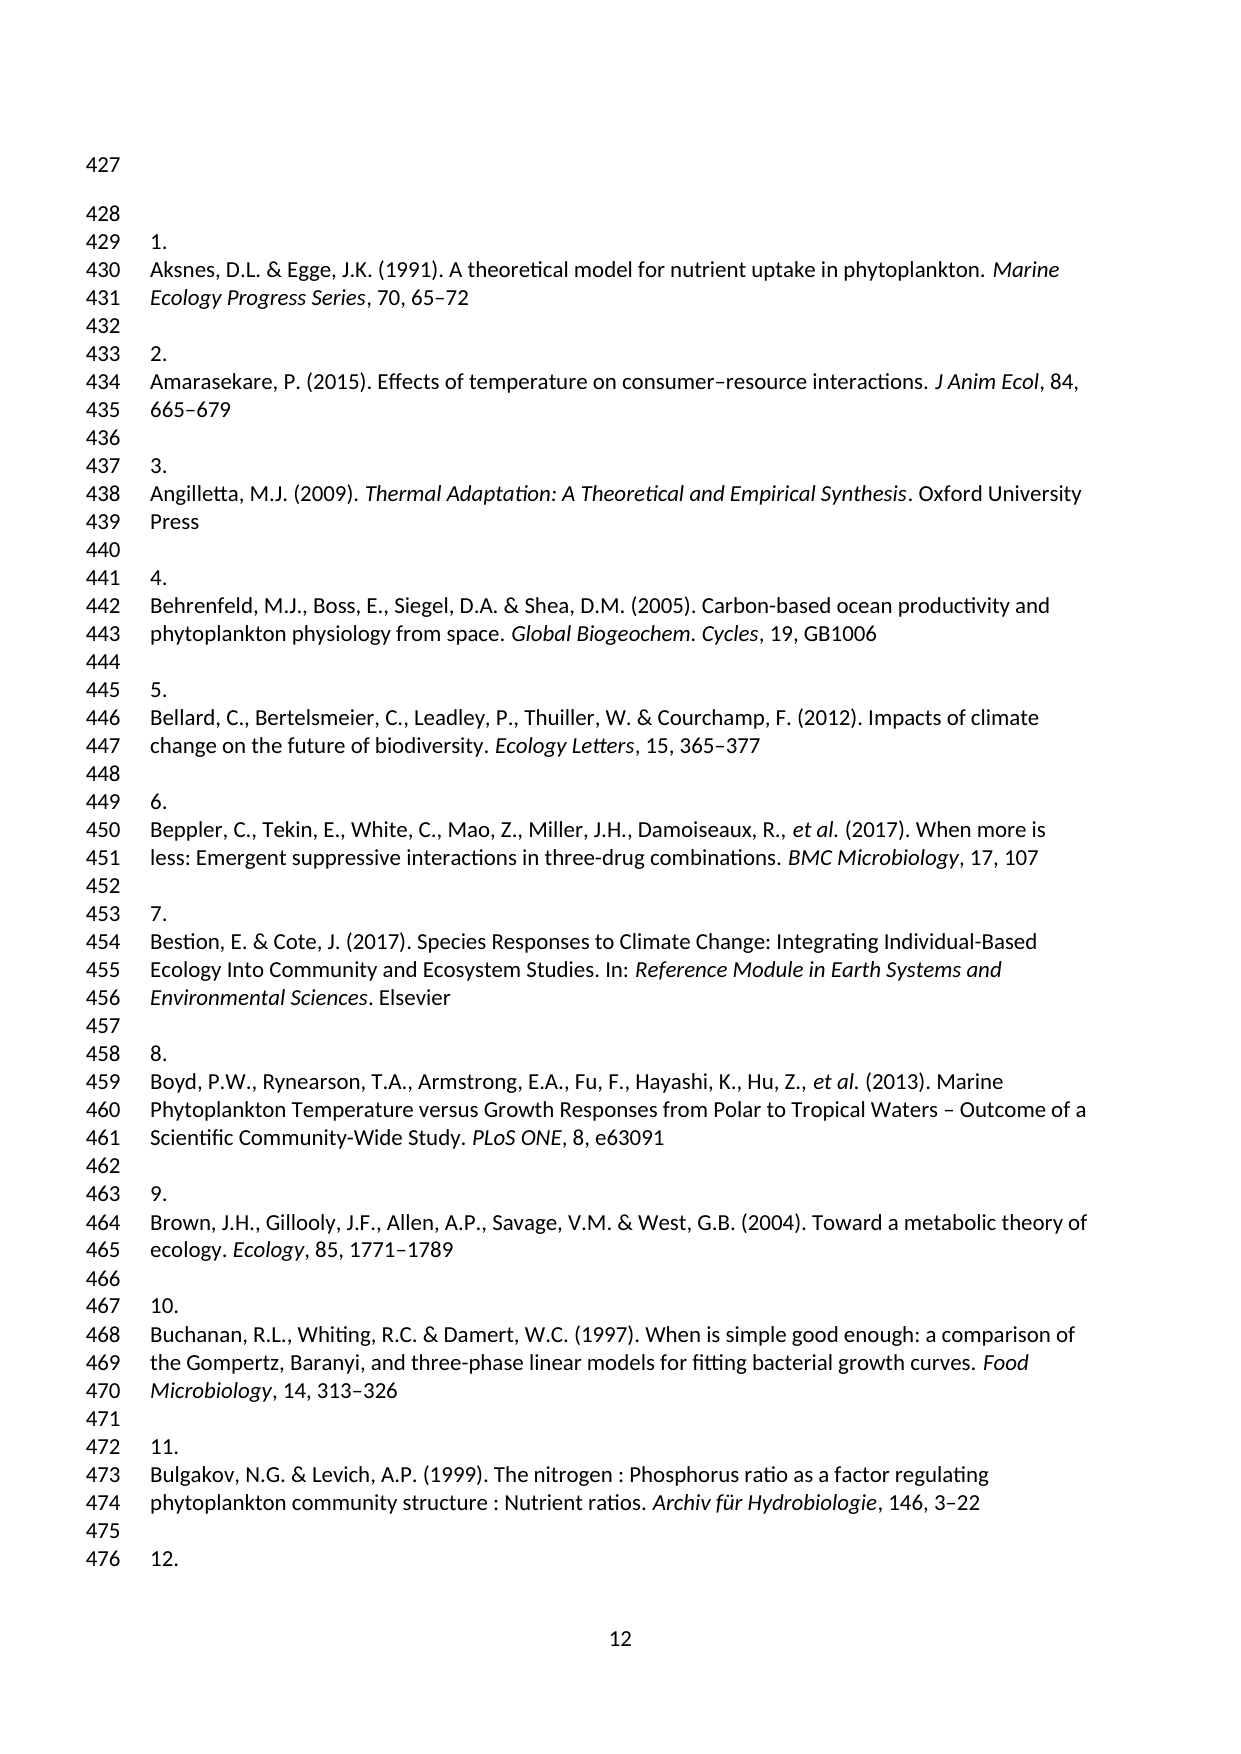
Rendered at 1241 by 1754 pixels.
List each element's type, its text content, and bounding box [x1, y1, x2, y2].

text 5. Bellard, C., Bertelsmeier, C., Leadley, P., Thuiller, W. & Courchamp, F. (2012). Impacts of climate change on the future of biodiversity. Ecology Letters, 15, 365–377 [150, 647, 1090, 759]
text 9. Brown, J.H., Gillooly, J.F., Allen, A.P., Savage, V.M. & West, G.B. (2004). Toward a metabolic theory of ecology. Ecology, 85, 1771–1789 [150, 1152, 1090, 1264]
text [150, 1516, 1090, 1572]
text 10. Buchanan, R.L., Whiting, R.C. & Damert, W.C. (1997). When is simple good enough: a comparison of the Gompertz, Baranyi, and three-phase linear models for fitting bacterial growth curves. Food Microbiology, 14, 313–326 [150, 1264, 1090, 1404]
text 2. Amarasekare, P. (2015). Effects of temperature on consumer–resource interactions. J Anim Ecol, 84, 665–679 [150, 311, 1090, 423]
text 11. Bulgakov, N.G. & Levich, A.P. (1999). The nitrogen : Phosphorus ratio as a factor regulating phytoplankton community structure : Nutrient ratios. Archiv für Hydrobiologie, 146, 3–22 [150, 1404, 1090, 1516]
text 7. Bestion, E. & Cote, J. (2017). Species Responses to Climate Change: Integrating Individual-Based Ecology Into Community and Ecosystem Studies. In: Reference Module in Earth Systems and Environmental Sciences. Elsevier [150, 871, 1090, 1011]
text 3. Angilletta, M.J. (2009). Thermal Adaptation: A Theoretical and Empirical Synthesis. Oxford University Press [150, 423, 1090, 535]
text 6. Beppler, C., Tekin, E., White, C., Mao, Z., Miller, J.H., Damoiseaux, R., et al. (2017). When more is less: Emergent suppressive interactions in three-drug combinations. BMC Microbiology, 17, 107 [150, 759, 1090, 871]
text 1. Aksnes, D.L. & Egge, J.K. (1991). A theoretical model for nutrient uptake in phytoplankton. Marine Ecology Progress Series, 70, 65–72 [150, 199, 1090, 311]
text 4. Behrenfeld, M.J., Boss, E., Siegel, D.A. & Shea, D.M. (2005). Carbon-based ocean productivity and phytoplankton physiology from space. Global Biogeochem. Cycles, 19, GB1006 [150, 535, 1090, 647]
text 8. Boyd, P.W., Rynearson, T.A., Armstrong, E.A., Fu, F., Hayashi, K., Hu, Z., et al. (2013). Marine Phytoplankton Temperature versus Growth Responses from Polar to Tropical Waters – Outcome of a Scientific Community-Wide Study. PLoS ONE, 8, e63091 [150, 1011, 1090, 1152]
